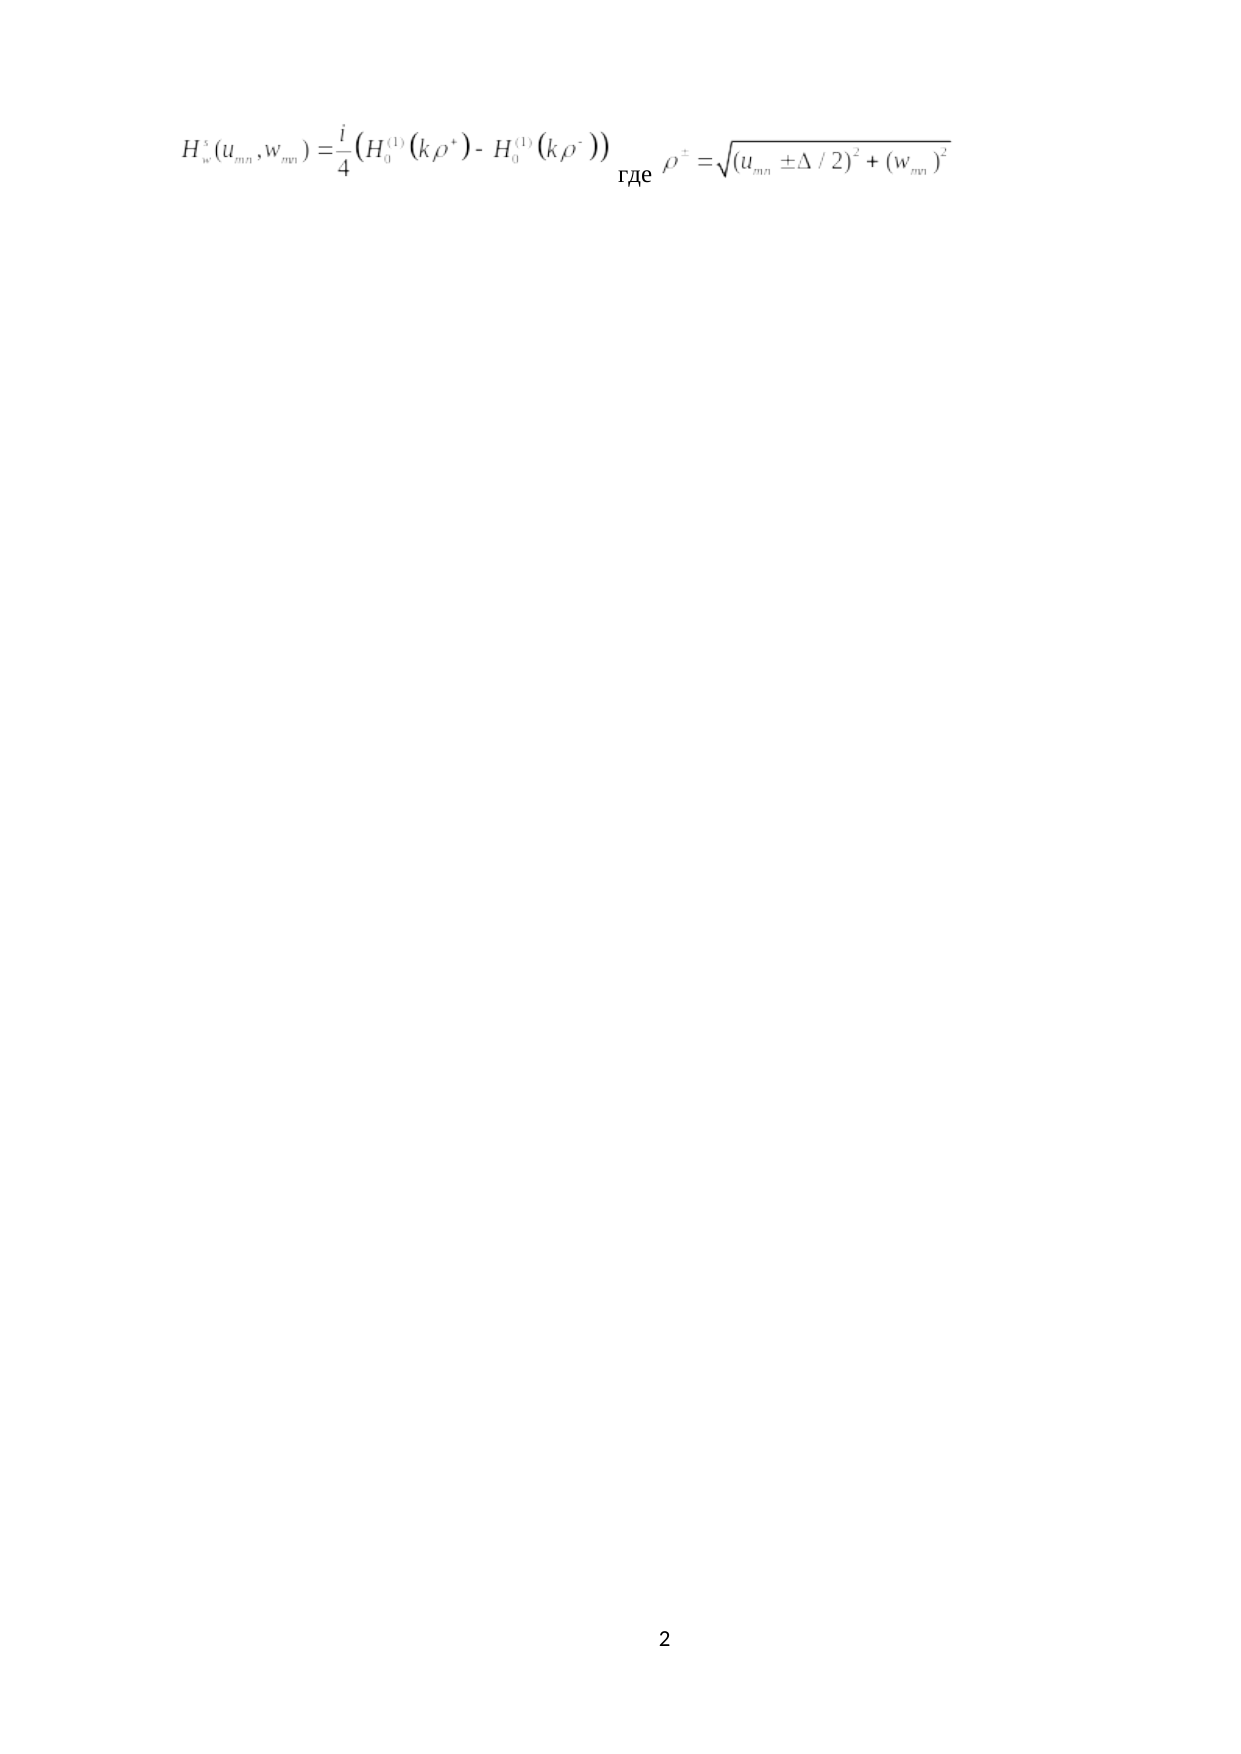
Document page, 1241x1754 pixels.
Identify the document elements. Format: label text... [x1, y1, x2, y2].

text где [177, 118, 1152, 188]
